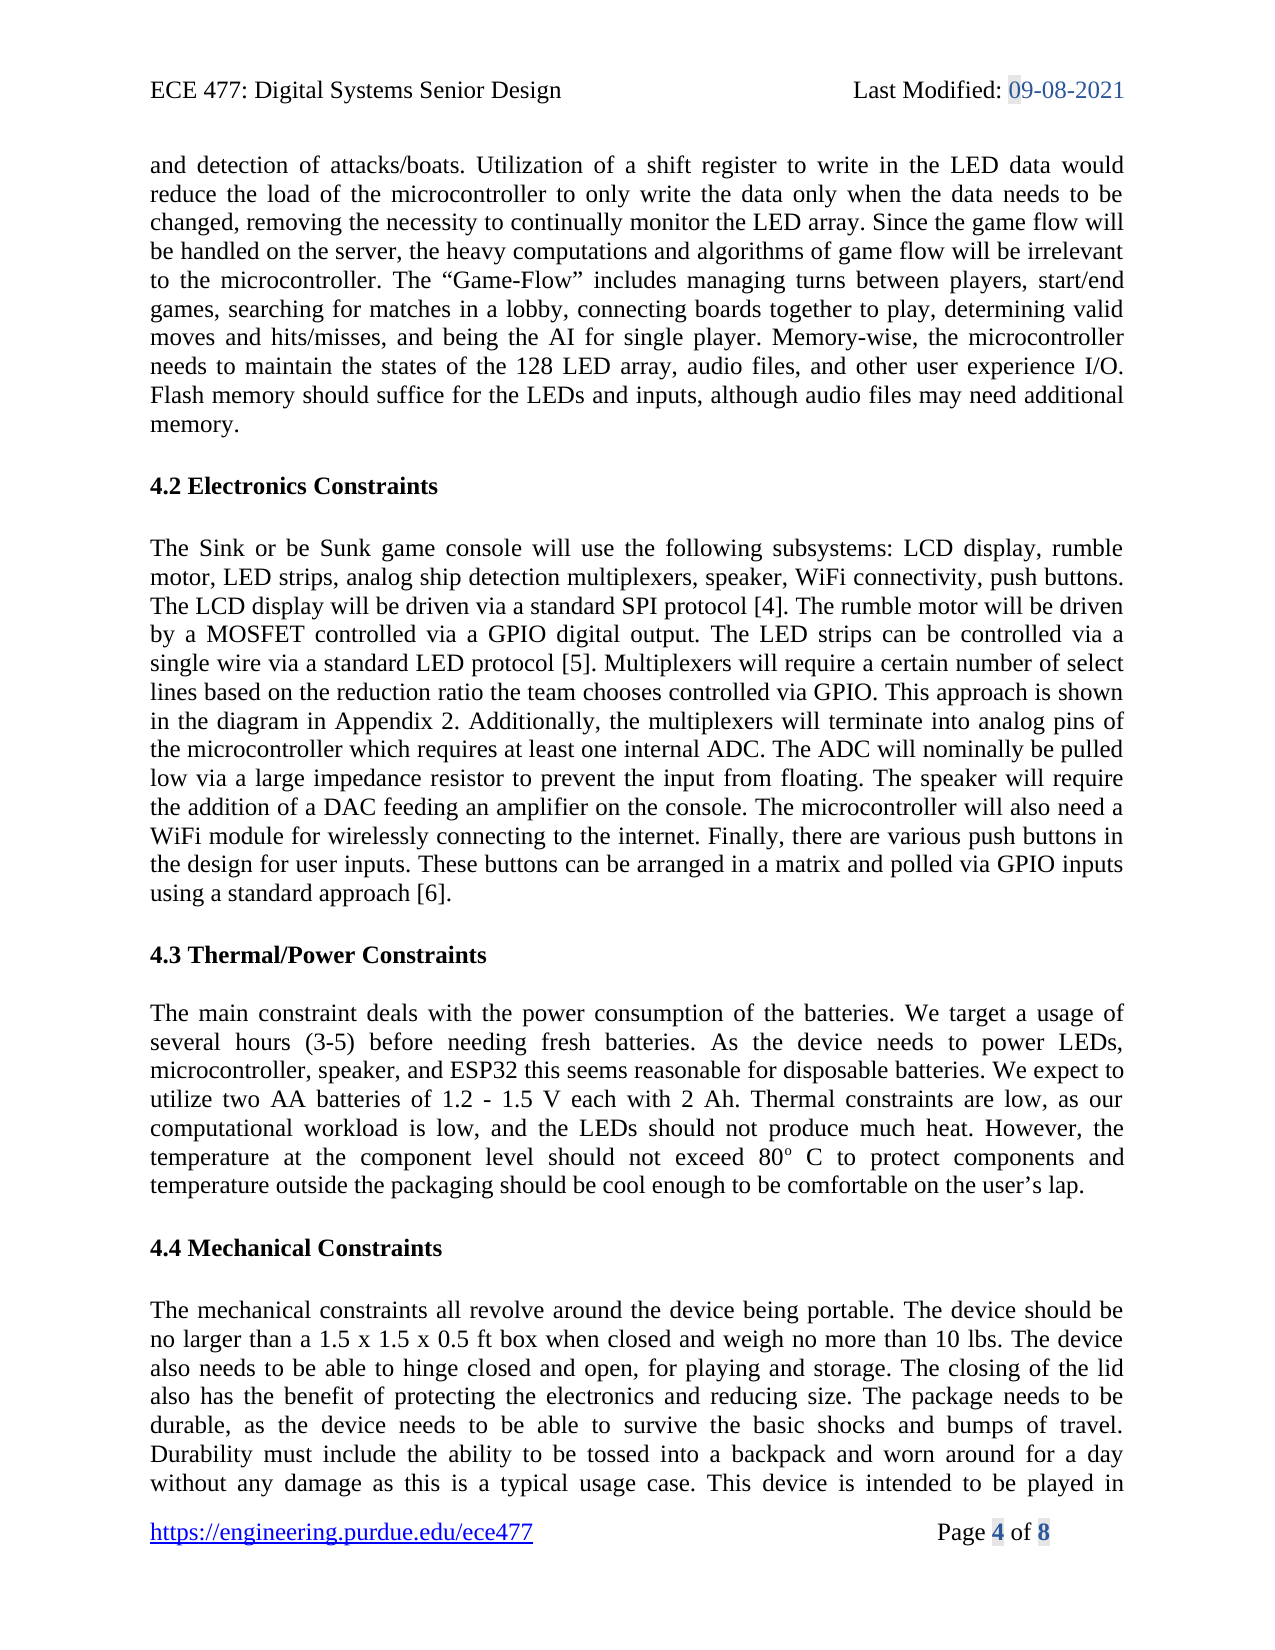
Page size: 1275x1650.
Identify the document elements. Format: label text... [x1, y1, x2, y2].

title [150, 150, 1125, 437]
text The Sink or be Sunk game console will use the following subsystems: LCD display, rumble motor, LED strips, analog ship detection multiplexers, speaker, WiFi connectivity, push buttons. The LCD display will be driven via a standard SPI protocol [4]. The rumble motor will be driven by a MOSFET controlled via a GPIO digital output. The LED strips can be controlled via a single wire via a standard LED protocol [5]. Multiplexers will require a certain number of select lines based on the reduction ratio the team chooses controlled via GPIO. This approach is shown in the diagram in Appendix 2. Additionally, the multiplexers will terminate into analog pins of the microcontroller which requires at least one internal ADC. The ADC will nominally be pulled low via a large impedance resistor to prevent the input from floating. The speaker will require the addition of a DAC feeding an amplifier on the console. The microcontroller will also need a WiFi module for wirelessly connecting to the internet. Finally, there are various push buttons in the design for user inputs. These buttons can be arranged in a matrix and polled via GPIO inputs using a standard approach [6]. [150, 533, 1125, 907]
title 4.2 Electronics Constraints [150, 471, 1125, 500]
title The main constraint deals with the power consumption of the batteries. We target a usage of several hours (3-5) before needing fresh batteries. As the device needs to power LEDs, microcontroller, speaker, and ESP32 this seems reasonable for disposable batteries. We expect to utilize two AA batteries of 1.2 - 1.5 V each with 2 Ah. Thermal constraints are low, as our computational workload is low, and the LEDs should not produce much heat. However, the temperature at the component level should not exceed 80o C to protect components and temperature outside the packaging should be cool enough to be comfortable on the user’s lap. [150, 998, 1125, 1199]
title 4.3 Thermal/Power Constraints [150, 941, 1125, 969]
title 4.4 Mechanical Constraints [150, 1233, 1125, 1262]
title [150, 1295, 1125, 1496]
